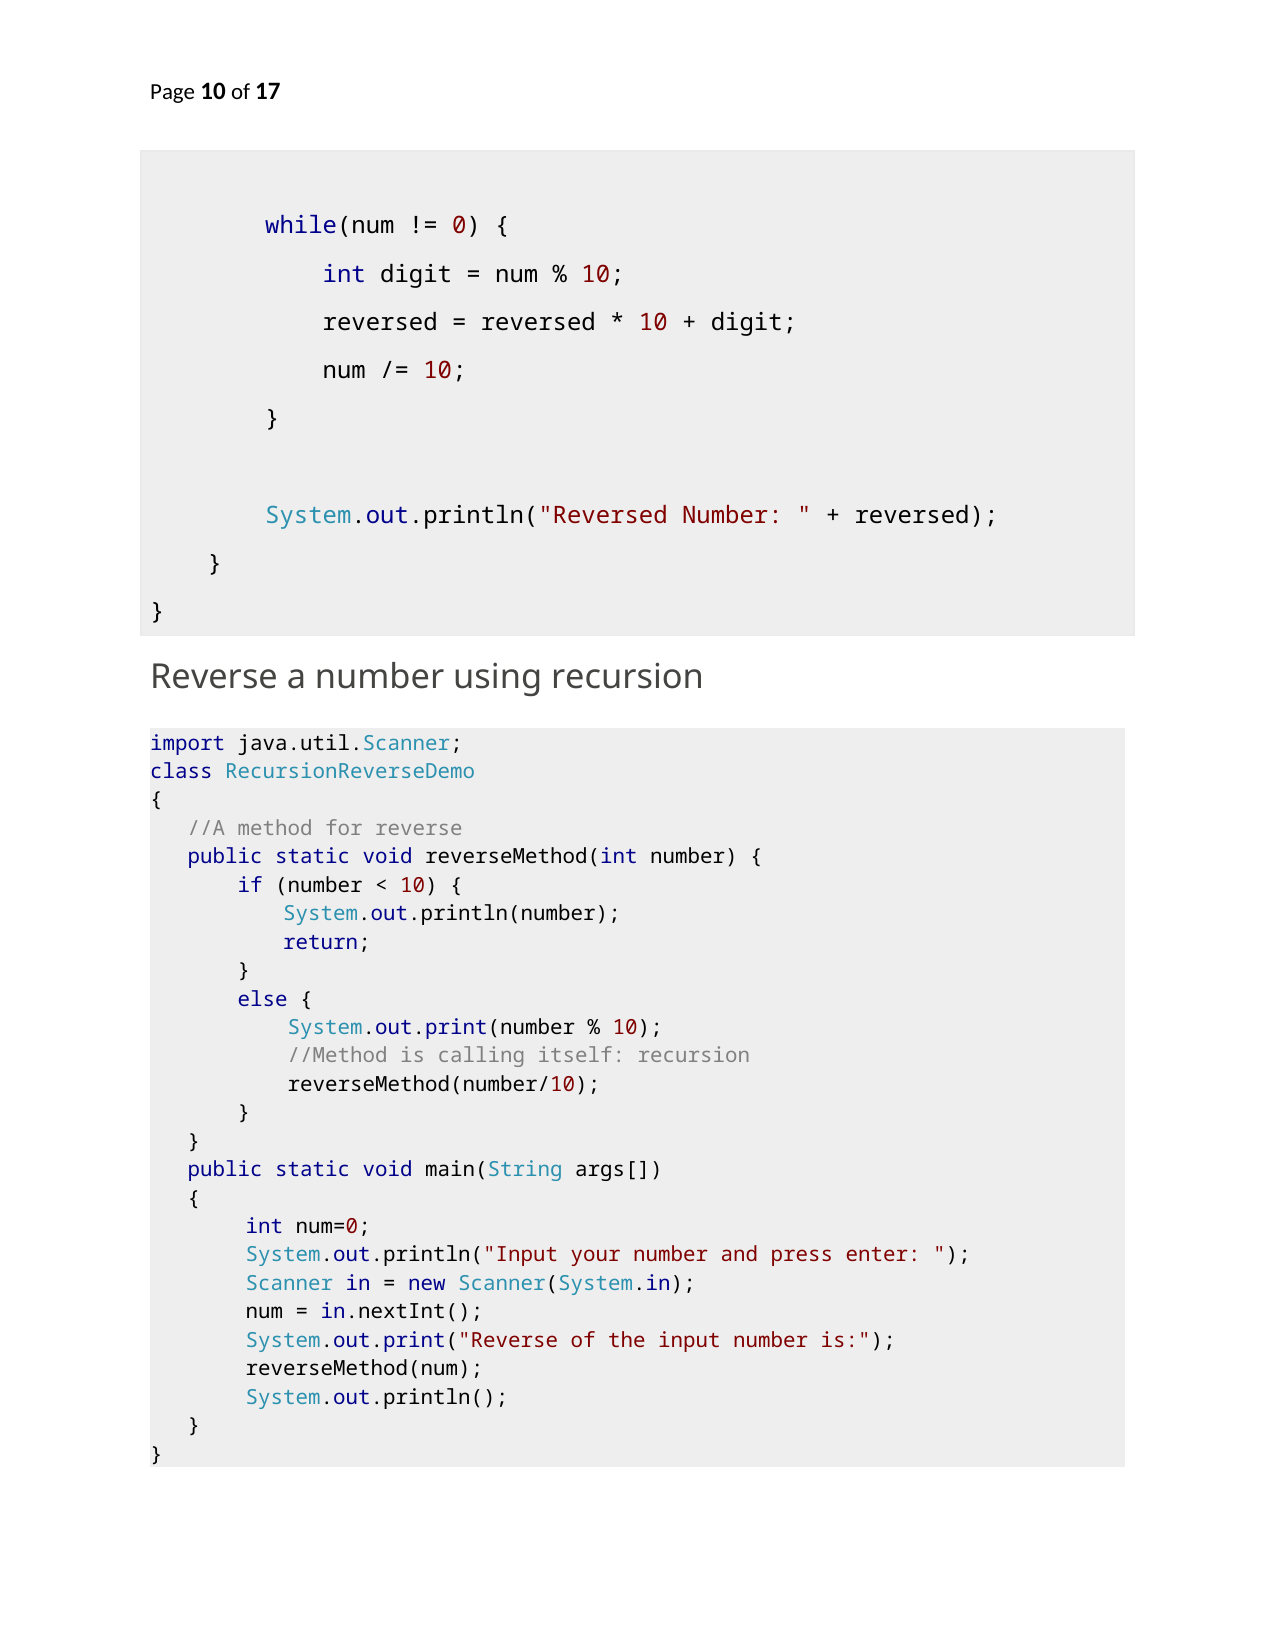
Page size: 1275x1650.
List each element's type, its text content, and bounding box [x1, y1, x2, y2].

text System.out.print(number % 10); [150, 1012, 1125, 1041]
text //Method is calling itself: recursion [150, 1041, 1125, 1069]
text Scanner in = new Scanner(System.in); [150, 1268, 1125, 1296]
text { [150, 1183, 1125, 1211]
subtitle Reverse a number using recursion [150, 652, 1125, 699]
text import java.util.Scanner; [150, 728, 1125, 756]
text System.out.println("Reversed Number: " + reversed); [142, 488, 1133, 530]
text System.out.println("Input your number and press enter: "); [150, 1239, 1125, 1268]
text return; [150, 927, 1125, 955]
text int digit = num % 10; [142, 246, 1133, 289]
text int num=0; [150, 1211, 1125, 1239]
text } [142, 391, 1133, 434]
text } [150, 1439, 1125, 1467]
text reverseMethod(num); [150, 1353, 1125, 1382]
text } [142, 584, 1133, 635]
text if (number < 10) { [150, 870, 1125, 898]
text } [150, 955, 1125, 984]
text System.out.println(); [150, 1382, 1125, 1410]
text } [150, 1410, 1125, 1439]
text else { [150, 984, 1125, 1012]
text //A method for reverse [150, 813, 1125, 841]
text System.out.println(number); [150, 898, 1125, 927]
text reverseMethod(number/10); [150, 1069, 1125, 1097]
text public static void reverseMethod(int number) { [150, 841, 1125, 870]
text class RecursionReverseDemo [150, 756, 1125, 784]
text reversed = reversed * 10 + digit; [142, 295, 1133, 337]
text System.out.print("Reverse of the input number is:"); [150, 1325, 1125, 1353]
text public static void main(String args[]) [150, 1154, 1125, 1183]
text num = in.nextInt(); [150, 1296, 1125, 1325]
text { [150, 784, 1125, 813]
text } [142, 536, 1133, 578]
text } [150, 1126, 1125, 1154]
text } [150, 1097, 1125, 1126]
text num /= 10; [142, 343, 1133, 385]
text while(num != 0) { [142, 198, 1133, 241]
